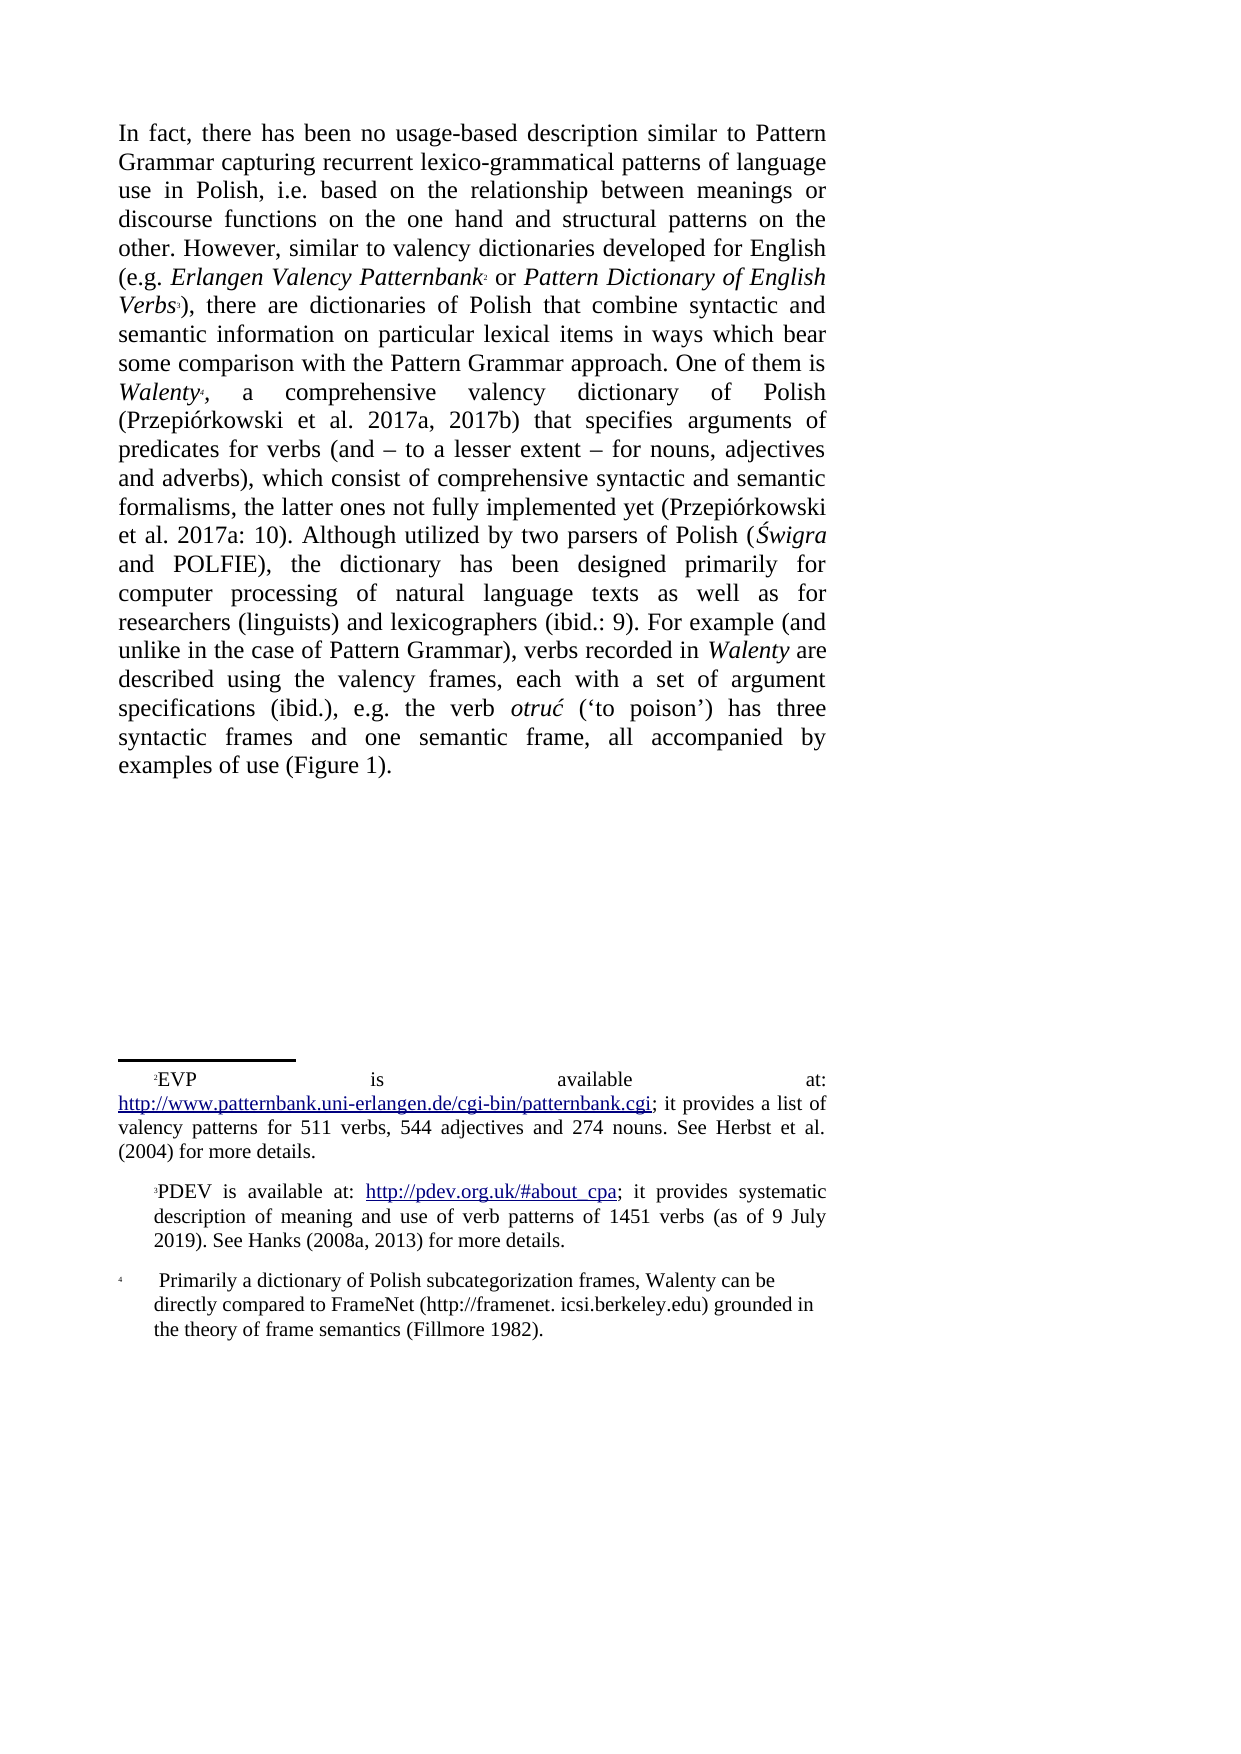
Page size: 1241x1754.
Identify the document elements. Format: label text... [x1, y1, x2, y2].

text In fact, there has been no usage-based description similar to Pattern Grammar capturing recurrent lexico-grammatical patterns of language use in Polish, i.e. based on the relationship between meanings or discourse functions on the one hand and structural patterns on the other. However, similar to valency dictionaries developed for English (e.g. Erlangen Valency Patternbank or Pattern Dictionary of English Verbs), there are dictionaries of Polish that combine syntactic and semantic information on particular lexical items in ways which bear some comparison with the Pattern Grammar approach. One of them is Walenty, a comprehensive valency dictionary of Polish (Przepiórkowski et al. 2017a, 2017b) that specifies arguments of predicates for verbs (and – to a lesser extent – for nouns, adjectives and adverbs), which consist of comprehensive syntactic and semantic formalisms, the latter ones not fully implemented yet (Przepiórkowski et al. 2017a: 10). Although utilized by two parsers of Polish (Świgra and POLFIE), the dictionary has been designed primarily for computer processing of natural language texts as well as for researchers (linguists) and lexicographers (ibid.: 9). For example (and unlike in the case of Pattern Grammar), verbs recorded in Walenty are described using the valency frames, each with a set of argument specifications (ibid.), e.g. the verb otruć (‘to poison’) has three syntactic frames and one semantic frame, all accompanied by examples of use (Figure 1). [118, 118, 827, 779]
